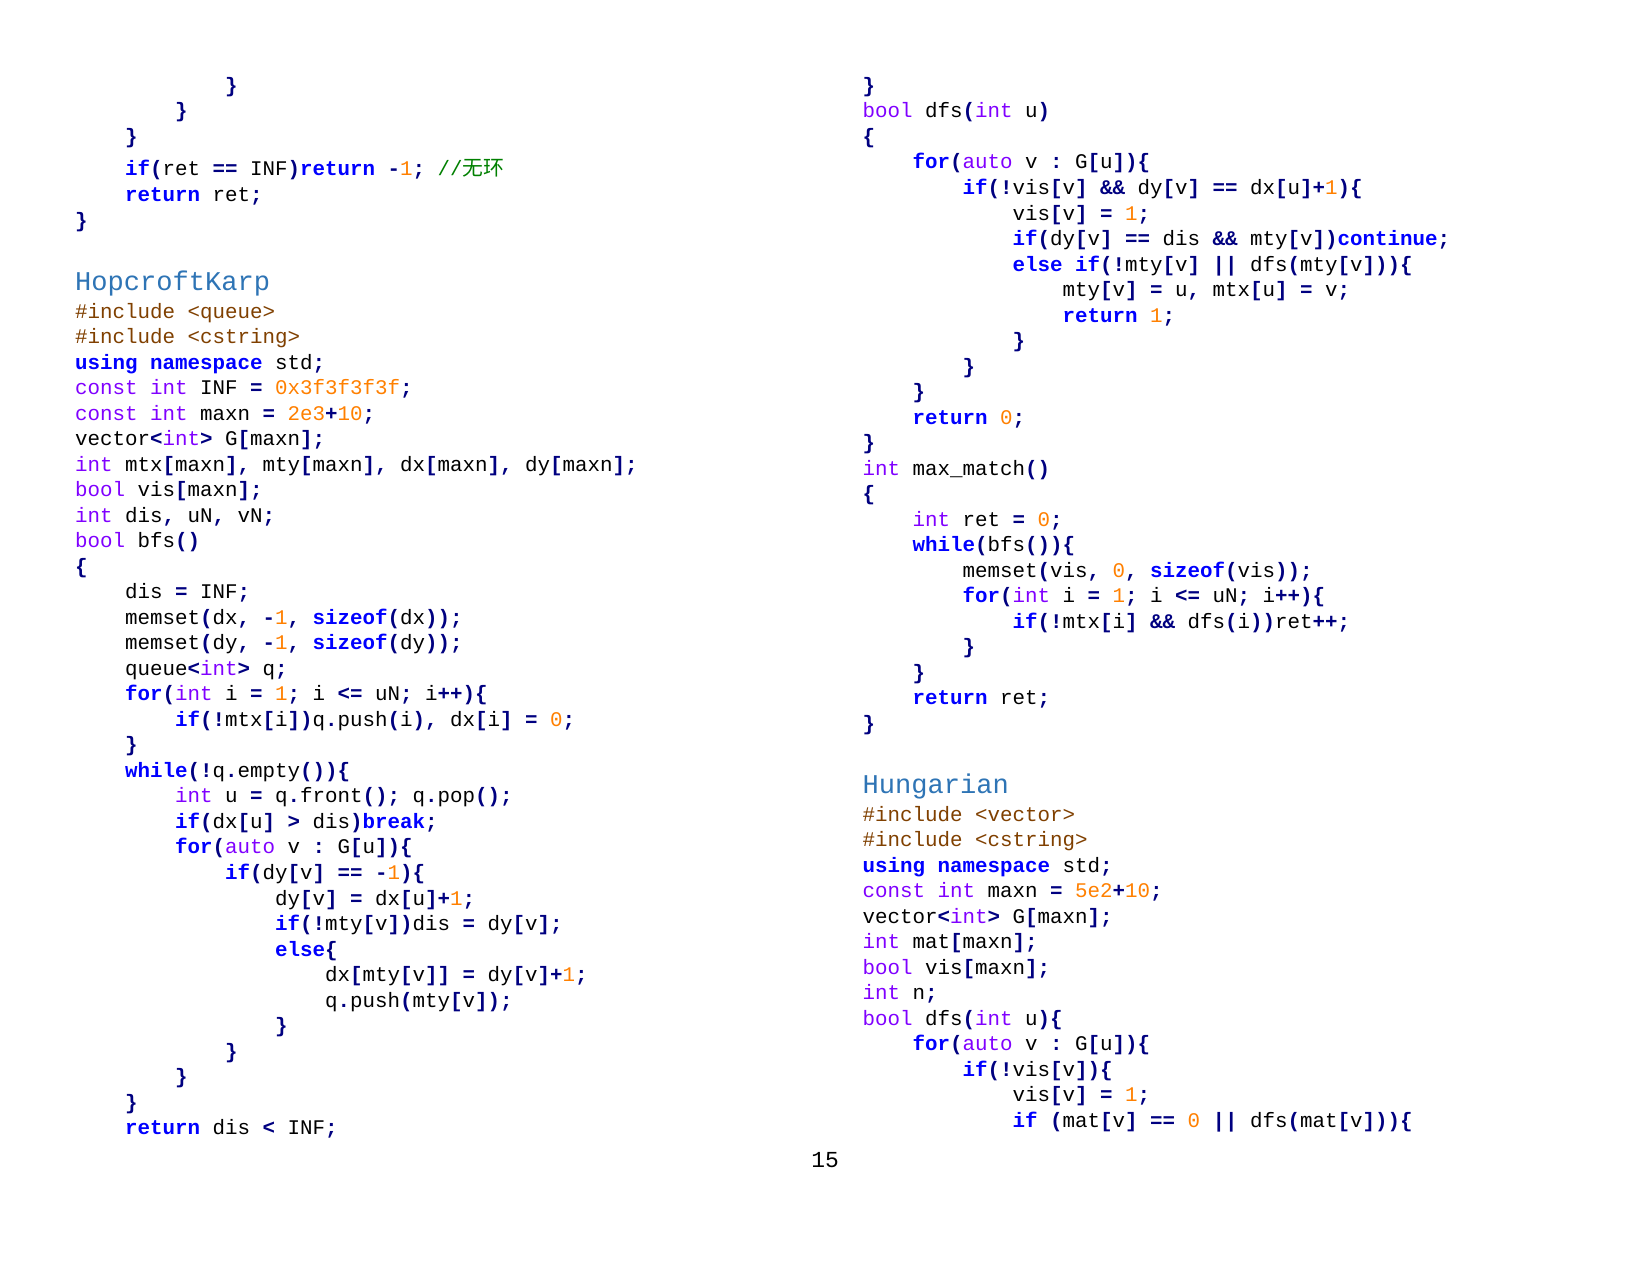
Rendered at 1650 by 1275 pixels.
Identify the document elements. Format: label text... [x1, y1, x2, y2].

text #include <cstring> [75, 326, 787, 350]
text #include <vector> [862, 804, 1575, 827]
text queue<int> q; [75, 658, 787, 682]
text return 1; [862, 305, 1575, 328]
text } [75, 101, 787, 124]
subtitle Hungarian [862, 771, 1575, 801]
text } [75, 1092, 787, 1115]
text int mat[maxn]; [862, 931, 1575, 955]
text bool dfs(int u) [862, 101, 1575, 124]
text return dis < INF; [75, 1117, 787, 1141]
text return 0; [862, 407, 1575, 430]
text } [862, 662, 1575, 686]
text const int maxn = 2e3+10; [75, 403, 787, 426]
text bool vis[maxn]; [75, 479, 787, 503]
text int max_match() [862, 458, 1575, 481]
text memset(dy, -1, sizeof(dy)); [75, 632, 787, 656]
subtitle HopcroftKarp [75, 267, 787, 298]
text } [75, 1066, 787, 1090]
text int ret = 0; [862, 509, 1575, 532]
text if(!vis[v] && dy[v] == dx[u]+1){ [862, 177, 1575, 201]
text else{ [75, 939, 787, 962]
text if(ret == INF)return -1; //无环 [75, 152, 787, 182]
text } [862, 381, 1575, 405]
text } [75, 734, 787, 758]
text } [862, 636, 1575, 660]
text else if(!mty[v] || dfs(mty[v])){ [862, 254, 1575, 277]
text { [75, 556, 787, 579]
text for(auto v : G[u]){ [862, 1033, 1575, 1057]
text for(auto v : G[u]){ [75, 837, 787, 860]
text int u = q.front(); q.pop(); [75, 786, 787, 809]
text #include <cstring> [862, 829, 1575, 853]
text bool dfs(int u){ [862, 1008, 1575, 1032]
text using namespace std; [75, 352, 787, 375]
text for(int i = 1; i <= uN; i++){ [862, 585, 1575, 609]
text } [862, 75, 1575, 99]
text if (mat[v] == 0 || dfs(mat[v])){ [862, 1110, 1575, 1134]
text if(!mtx[i] && dfs(i))ret++; [862, 611, 1575, 634]
text if(dy[v] == dis && mty[v])continue; [862, 228, 1575, 252]
text int n; [862, 982, 1575, 1006]
text while(!q.empty()){ [75, 760, 787, 784]
text if(dx[u] > dis)break; [75, 811, 787, 835]
text } [75, 75, 787, 99]
text memset(vis, 0, sizeof(vis)); [862, 560, 1575, 583]
text int dis, uN, vN; [75, 505, 787, 528]
text } [75, 126, 787, 150]
text } [862, 356, 1575, 379]
text mty[v] = u, mtx[u] = v; [862, 279, 1575, 303]
text memset(dx, -1, sizeof(dx)); [75, 607, 787, 631]
text vector<int> G[maxn]; [862, 906, 1575, 929]
text int mtx[maxn], mty[maxn], dx[maxn], dy[maxn]; [75, 454, 787, 477]
text if(!mtx[i])q.push(i), dx[i] = 0; [75, 709, 787, 733]
text } [75, 1015, 787, 1039]
text for(int i = 1; i <= uN; i++){ [75, 683, 787, 707]
text } [75, 210, 787, 233]
text bool bfs() [75, 530, 787, 554]
text } [862, 330, 1575, 354]
text { [862, 126, 1575, 150]
text dis = INF; [75, 581, 787, 605]
text q.push(mty[v]); [75, 990, 787, 1013]
text if(!mty[v])dis = dy[v]; [75, 913, 787, 937]
text vis[v] = 1; [862, 203, 1575, 226]
text const int maxn = 5e2+10; [862, 880, 1575, 904]
text for(auto v : G[u]){ [862, 152, 1575, 175]
text } [862, 432, 1575, 456]
text dx[mty[v]] = dy[v]+1; [75, 964, 787, 988]
text if(dy[v] == -1){ [75, 862, 787, 886]
text } [75, 1041, 787, 1064]
text { [862, 483, 1575, 507]
text vis[v] = 1; [862, 1084, 1575, 1108]
text dy[v] = dx[u]+1; [75, 888, 787, 911]
text bool vis[maxn]; [862, 957, 1575, 981]
text using namespace std; [862, 855, 1575, 878]
text if(!vis[v]){ [862, 1059, 1575, 1083]
text const int INF = 0x3f3f3f3f; [75, 377, 787, 401]
text return ret; [862, 687, 1575, 711]
text vector<int> G[maxn]; [75, 428, 787, 452]
text return ret; [75, 184, 787, 208]
text #include <queue> [75, 301, 787, 324]
text } [862, 713, 1575, 737]
text while(bfs()){ [862, 534, 1575, 558]
